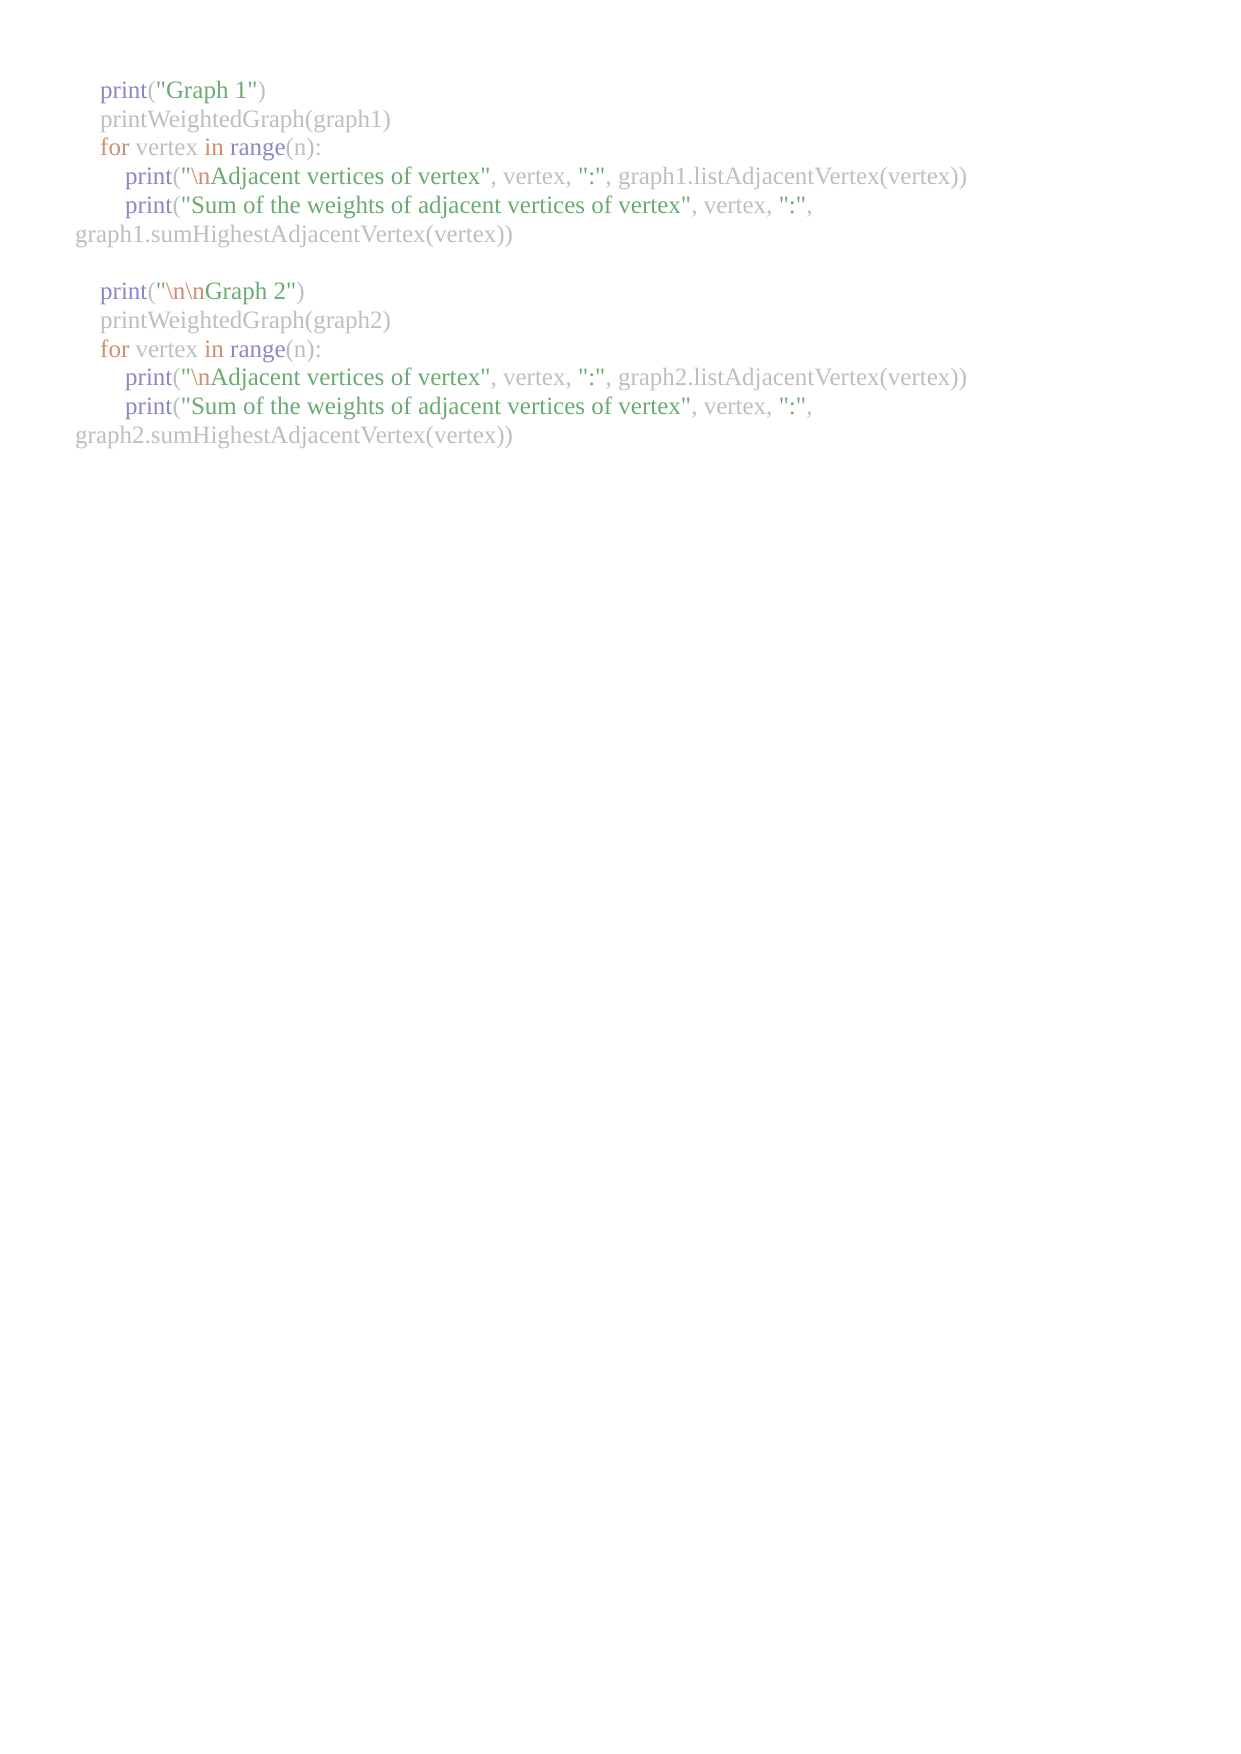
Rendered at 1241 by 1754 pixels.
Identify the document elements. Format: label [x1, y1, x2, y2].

text [75, 75, 1165, 477]
